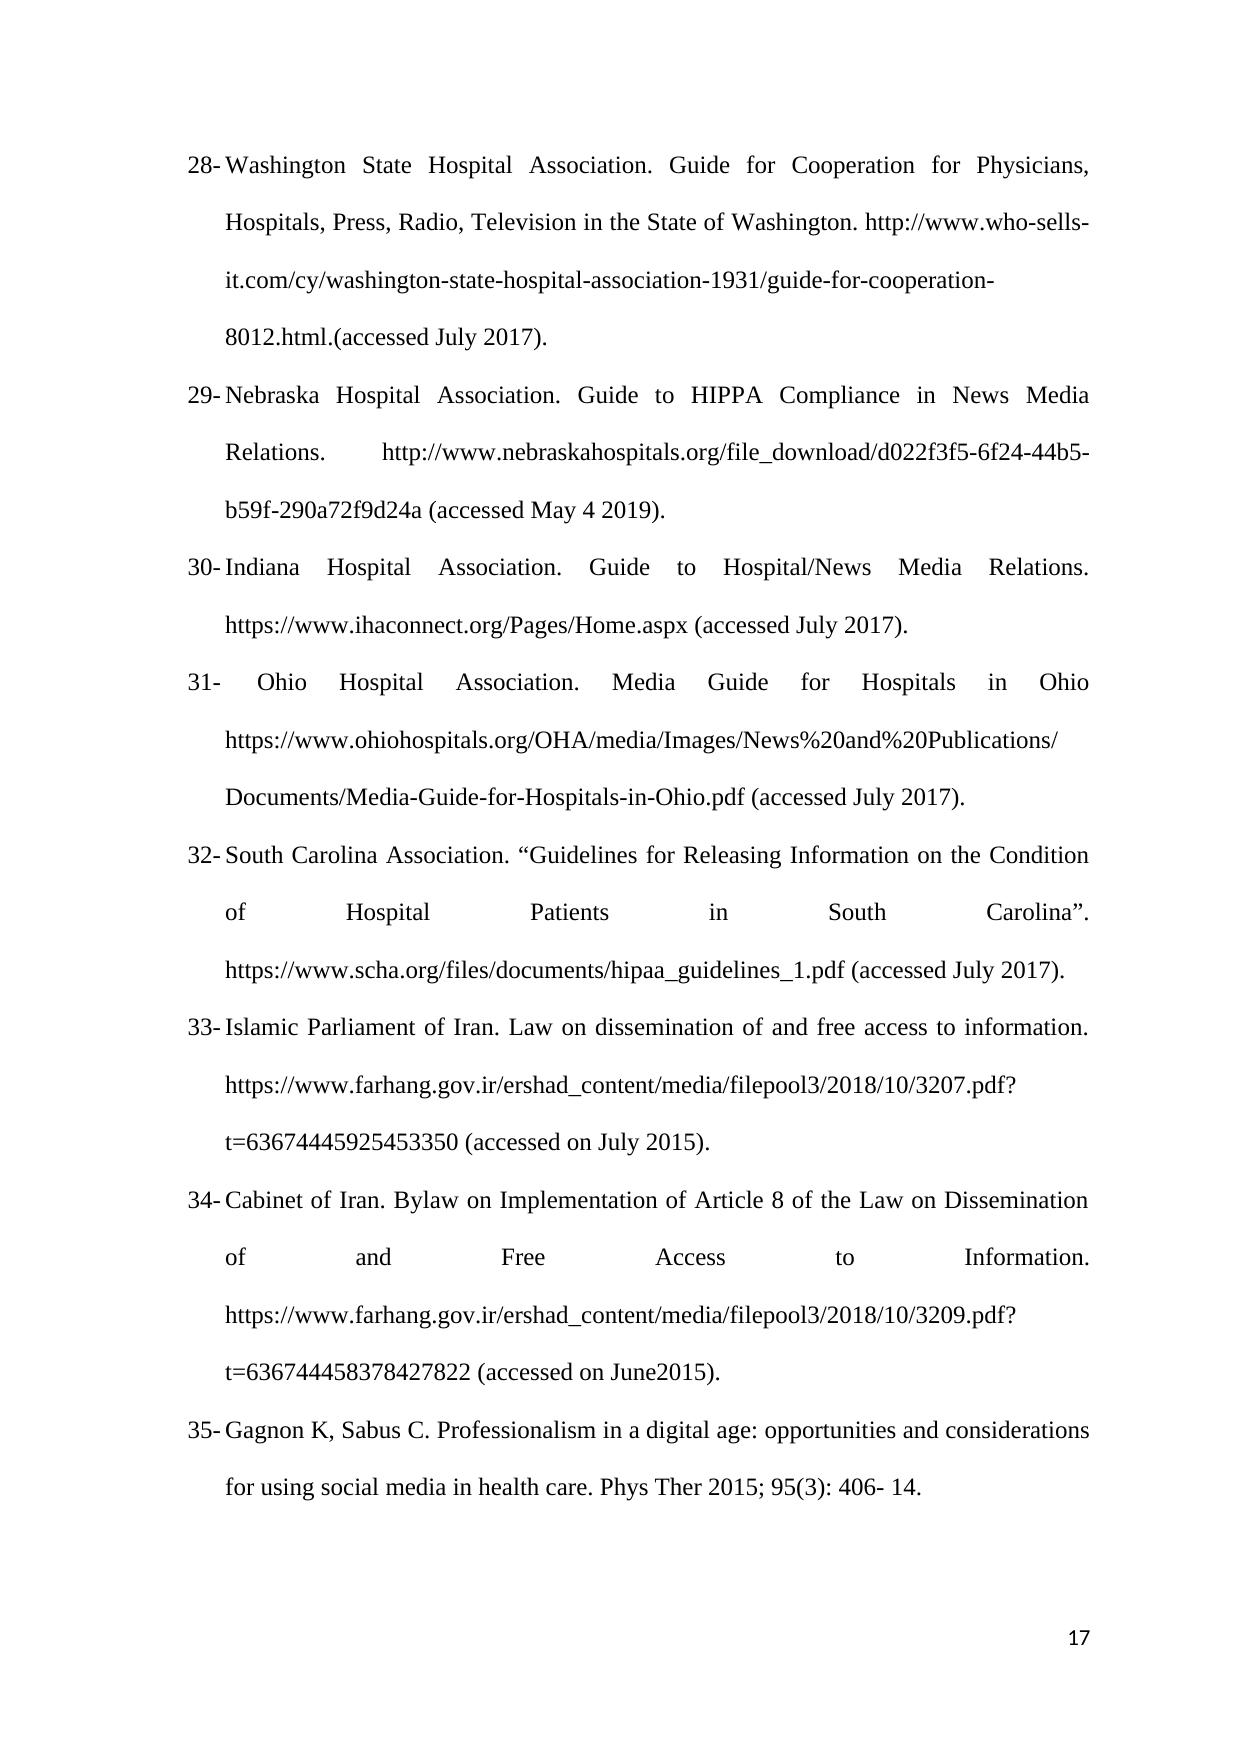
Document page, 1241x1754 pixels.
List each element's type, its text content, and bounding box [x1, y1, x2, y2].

list Washington State Hospital Association. Guide for Cooperation for Physicians, Hospitals, Press, Radio, Television in the State of Washington. http://www.who-sells-it.com/cy/washington-state-hospital-association-1931/guide-for-cooperation-8012.html.(accessed July 2017). [187, 150, 1090, 351]
list Nebraska Hospital Association. Guide to HIPPA Compliance in News Media Relations. http://www.nebraskahospitals.org/file_download/d022f3f5-6f24-44b5-b59f-290a72f9d24a (accessed May 4 2019). [187, 380, 1090, 524]
list Islamic Parliament of Iran. Law on dissemination of and free access to information. https://www.farhang.gov.ir/ershad_content/media/filepool3/2018/10/3207.pdf?t=63674445925453350 (accessed on July 2015). [187, 1012, 1090, 1156]
list Gagnon K, Sabus C. Professionalism in a digital age: opportunities and considerations for using social media in health care. Phys Ther 2015; 95(3): 406- 14. [187, 1415, 1090, 1501]
list Cabinet of Iran. Bylaw on Implementation of Article 8 of the Law on Dissemination of and Free Access to Information. https://www.farhang.gov.ir/ershad_content/media/filepool3/2018/10/3209.pdf?t=636744458378427822 (accessed on June2015). [187, 1185, 1090, 1386]
list Indiana Hospital Association. Guide to Hospital/News Media Relations. https://www.ihaconnect.org/Pages/Home.aspx (accessed July 2017). [187, 552, 1090, 639]
list Ohio Hospital Association. Media Guide for Hospitals in Ohio https://www.ohiohospitals.org/OHA/media/Images/News%20and%20Publications/Documents/Media-Guide-for-Hospitals-in-Ohio.pdf (accessed July 2017). [187, 667, 1090, 811]
list South Carolina Association. “Guidelines for Releasing Information on the Condition of Hospital Patients in South Carolina”. https://www.scha.org/files/documents/hipaa_guidelines_1.pdf (accessed July 2017). [187, 840, 1090, 984]
